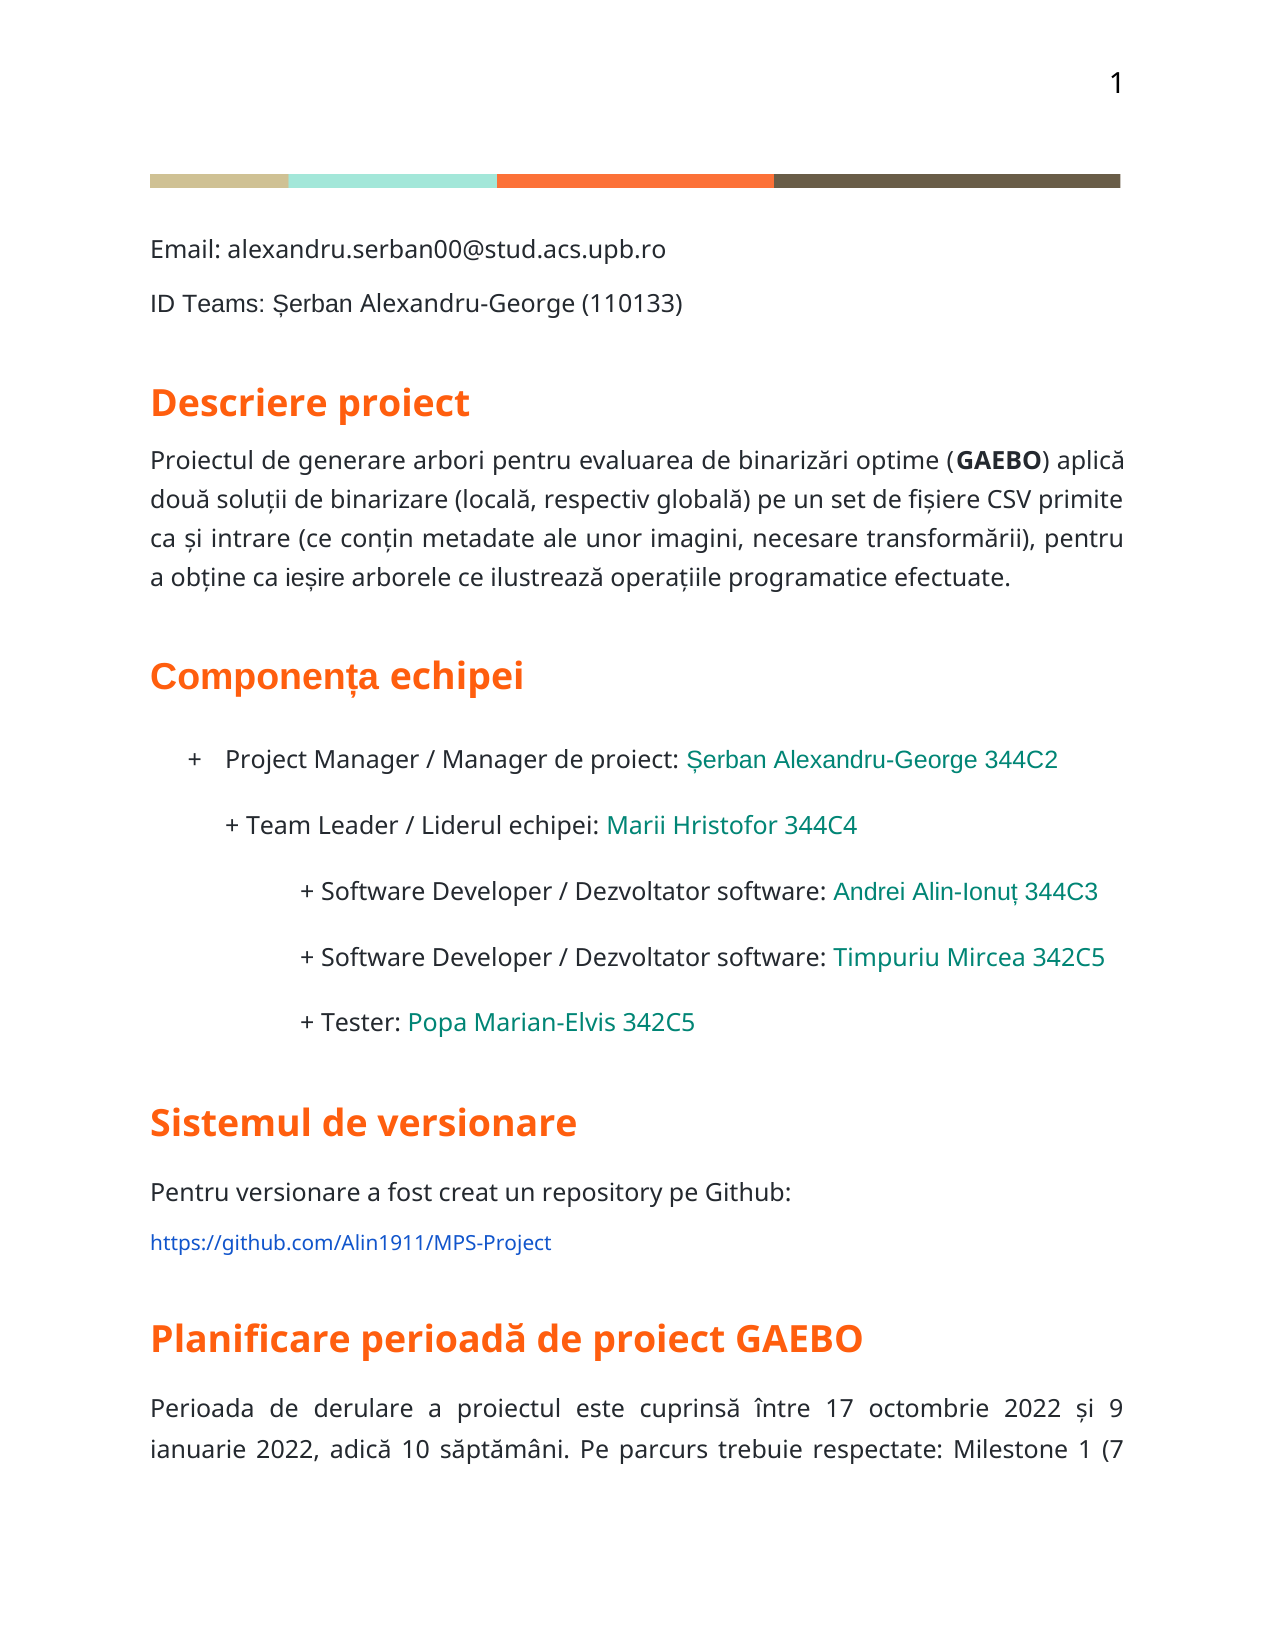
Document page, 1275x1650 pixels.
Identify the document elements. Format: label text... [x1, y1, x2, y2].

text Proiectul de generare arbori pentru evaluarea de binarizări optime (GAEBO) aplică două soluții de binarizare (locală, respectiv globală) pe un set de fișiere CSV primite ca și intrare (ce conțin metadate ale unor imagini, necesare transformării), pentru a obține ca ieșire arborele ce ilustrează operațiile programatice efectuate. [150, 443, 1125, 594]
subtitle Descriere proiect [150, 376, 1125, 427]
subtitle Planificare perioadă de proiect GAEBO [150, 1312, 1125, 1363]
picture [150, 174, 1121, 188]
text https://github.com/Alin1911/MPS-Project [150, 1228, 1125, 1256]
text + Tester: Popa Marian-Elvis 342C5 [225, 1005, 1125, 1039]
text Pentru versionare a fost creat un repository pe Github: [150, 1175, 1125, 1209]
list Project Manager / Manager de proiect: Șerban Alexandru-George 344C2 [187, 742, 1125, 776]
subtitle Componența echipei [150, 649, 1125, 700]
text + Software Developer / Dezvoltator software: Timpuriu Mircea 342C5 [225, 939, 1125, 973]
subtitle Sistemul de versionare [150, 1096, 1125, 1147]
text + Software Developer / Dezvoltator software: Andrei Alin-Ionuț 344C3 [225, 873, 1125, 907]
text Email: alexandru.serban00@stud.acs.upb.ro [150, 232, 1125, 266]
text + Team Leader / Liderul echipei: Marii Hristofor 344C4 [150, 807, 1125, 842]
text ID Teams: Șerban Alexandru-George (110133) [150, 285, 1125, 319]
